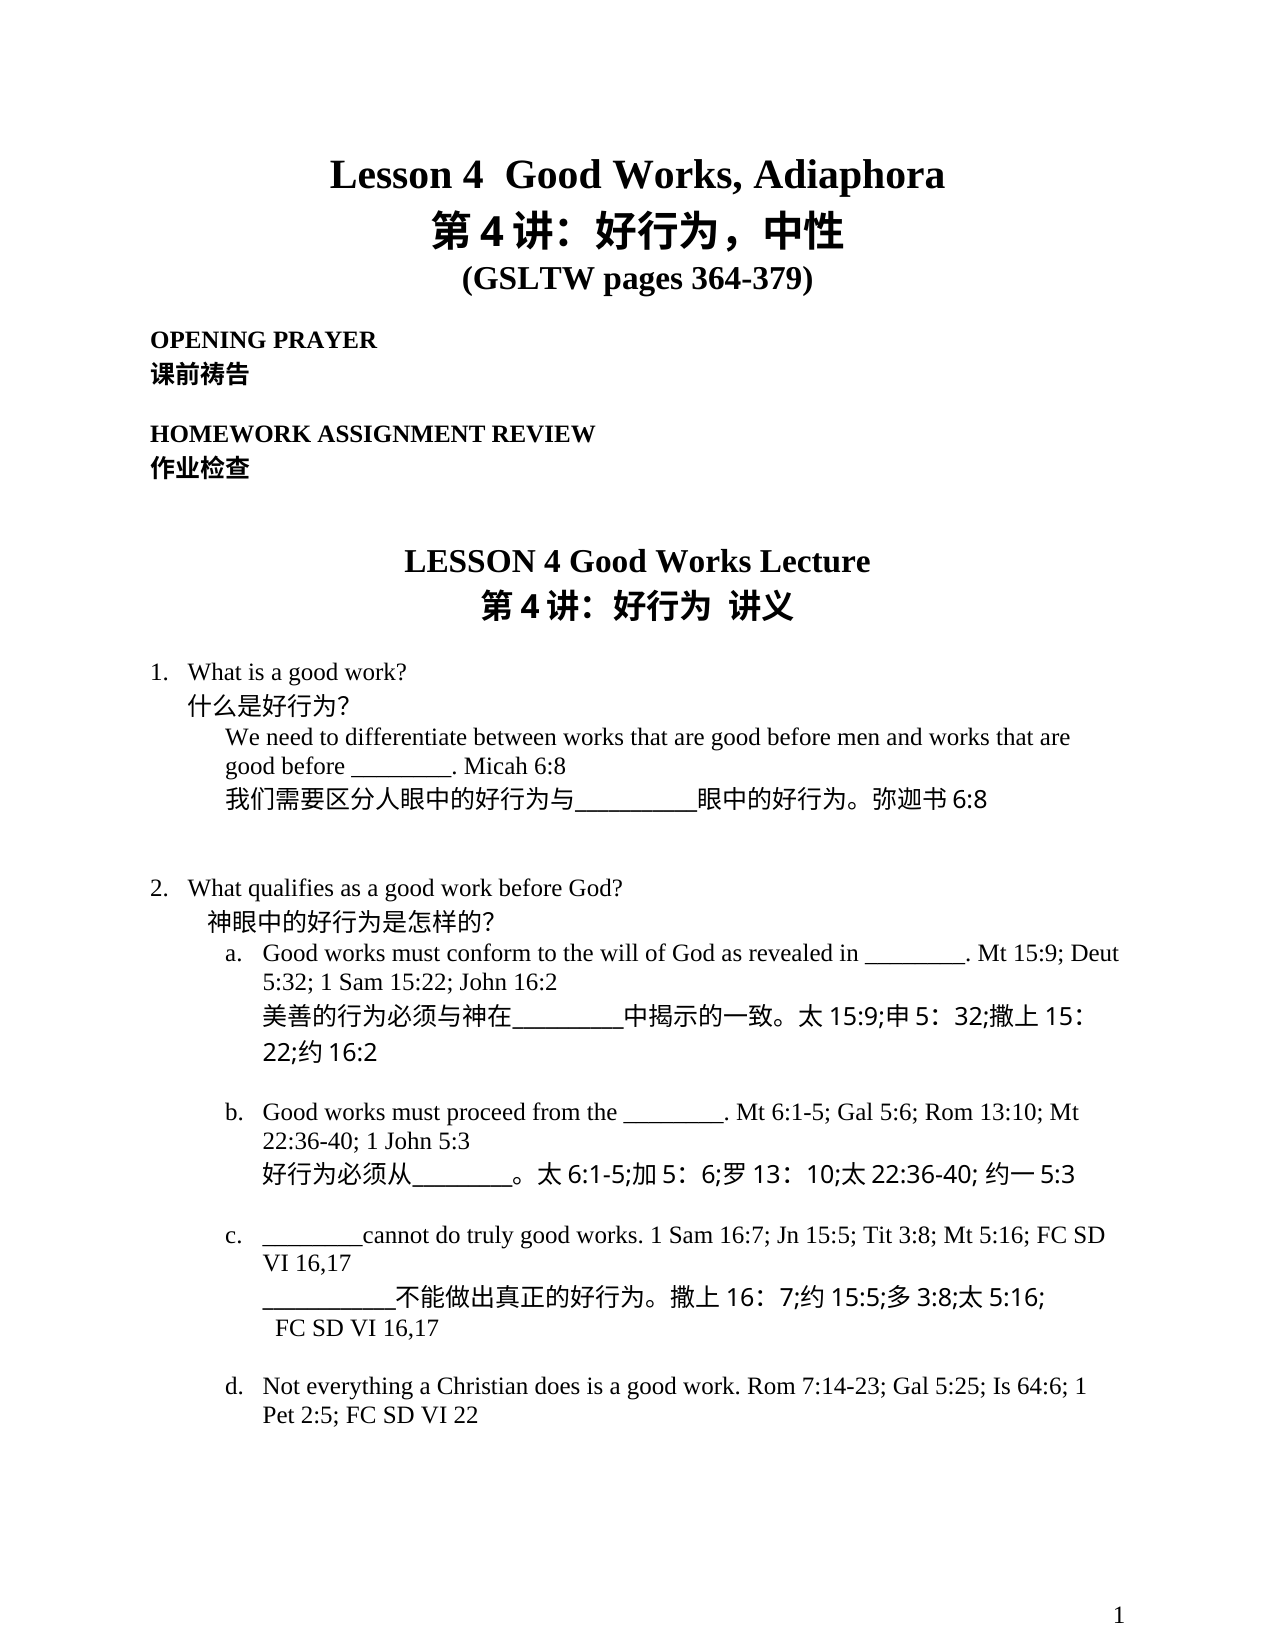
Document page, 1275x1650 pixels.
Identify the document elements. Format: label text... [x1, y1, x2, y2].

list What qualifies as a good work before God? [150, 873, 1125, 902]
list Good works must conform to the will of God as revealed in ________. Mt 15:9; Deut 5:32; 1 Sam 15:22; John 16:2 [225, 938, 1125, 996]
list Good works must proceed from the ________. Mt 6:1-5; Gal 5:6; Rom 13:10; Mt 22:36-40; 1 John 5:3 [225, 1097, 1125, 1155]
list ________cannot do truly good works. 1 Sam 16:7; Jn 15:5; Tit 3:8; Mt 5:16; FC SD VI 16,17 [225, 1220, 1125, 1277]
list Not everything a Christian does is a good work. Rom 7:14-23; Gal 5:25; Is 64:6; 1 Pet 2:5; FC SD VI 22 [225, 1371, 1125, 1428]
text HOMEWORK ASSIGNMENT REVIEW [150, 419, 1125, 448]
text Lesson 4 Good Works, Adiaphora [150, 150, 1125, 198]
text FC SD VI 16,17 [262, 1313, 1125, 1342]
text We need to differentiate between works that are good before men and works that are good before ________. Micah 6:8 [225, 722, 1125, 780]
list What is a good work? [150, 657, 1125, 686]
text (GSLTW pages 364-379) [150, 258, 1125, 297]
text LESSON 4 Good Works Lecture [150, 542, 1125, 580]
text OPENING PRAYER [150, 326, 1125, 354]
